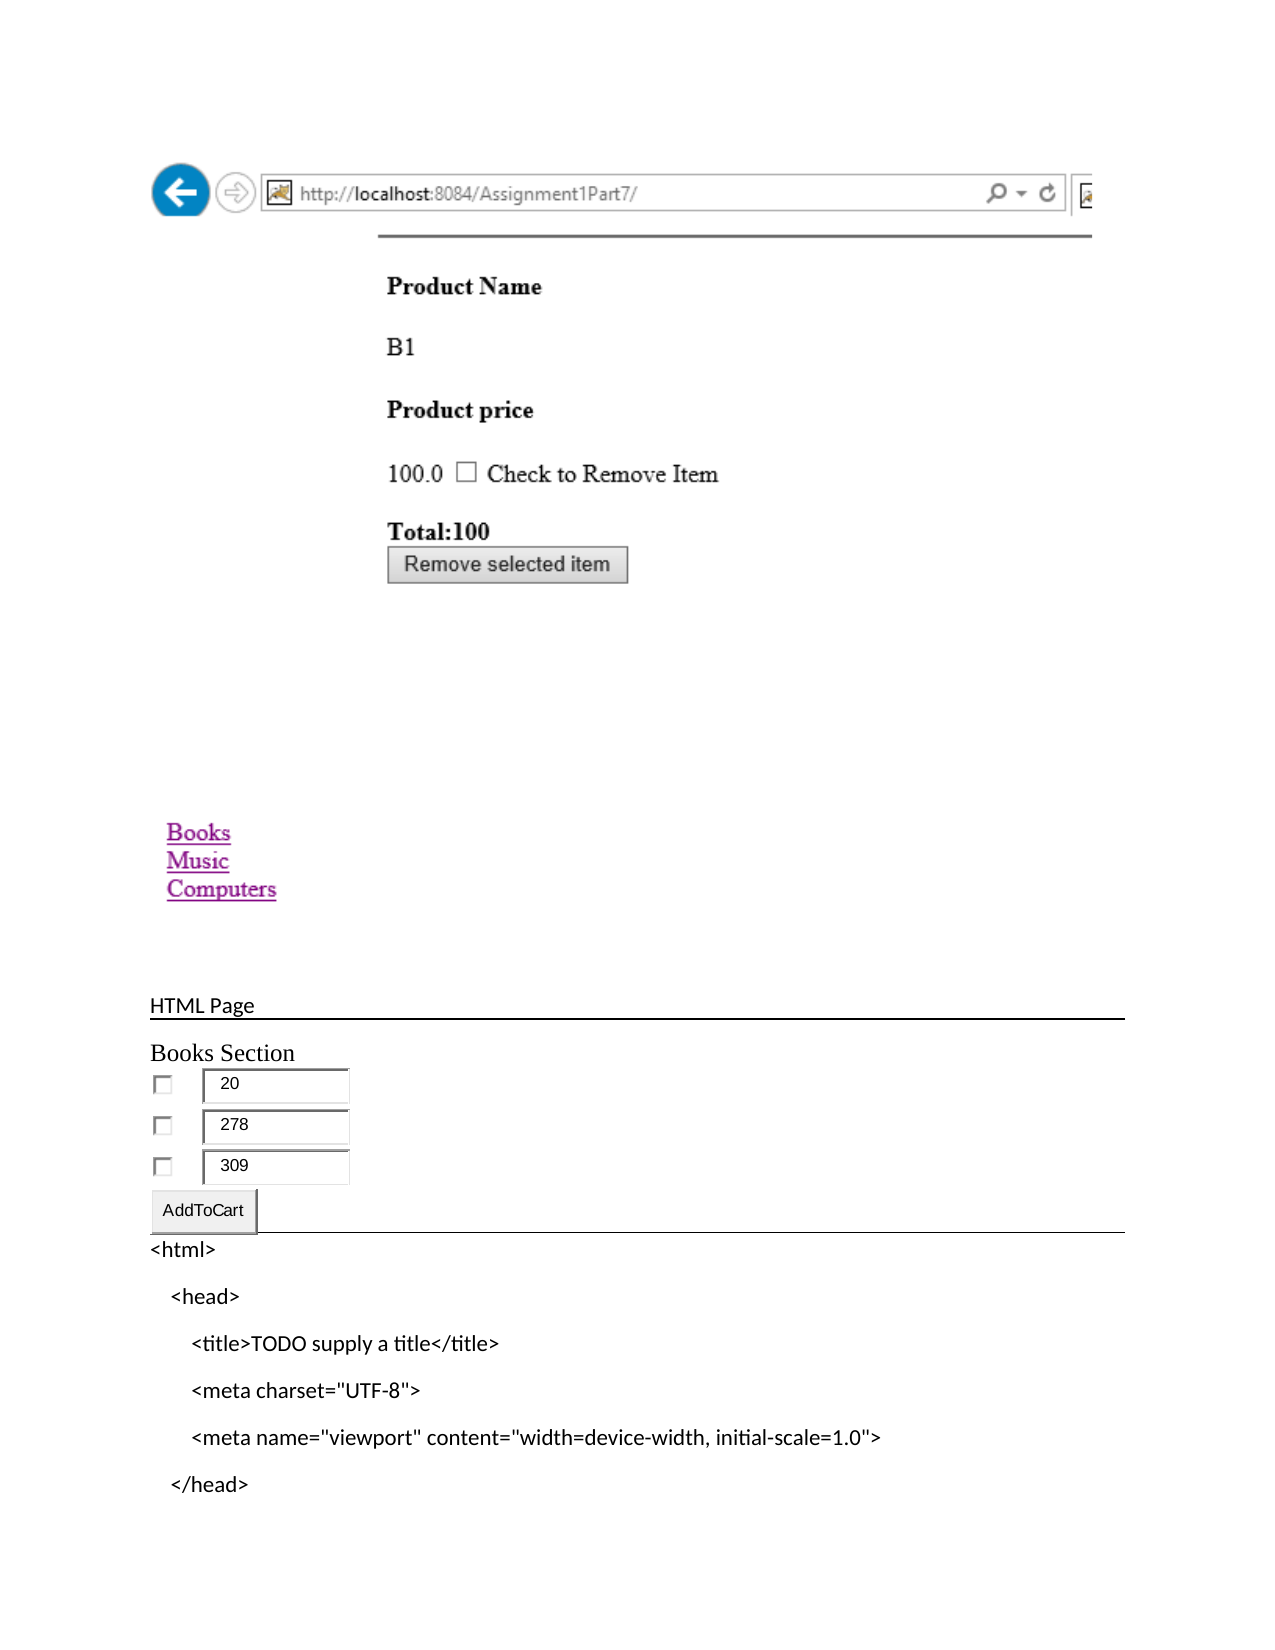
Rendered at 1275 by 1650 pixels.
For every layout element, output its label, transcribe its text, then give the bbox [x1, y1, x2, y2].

text </head> [150, 1470, 1125, 1498]
table_header [150, 1066, 200, 1107]
text HTML Page [150, 991, 1125, 1018]
table_cell [150, 1148, 200, 1188]
text <title>TODO supply a title</title> [150, 1329, 1125, 1357]
text <meta name="viewport" content="width=device-width, initial-scale=1.0"> [150, 1423, 1125, 1451]
table_cell [150, 1107, 200, 1148]
text <meta charset="UTF-8"> [150, 1376, 1125, 1404]
text Books Section [150, 1038, 1125, 1066]
text <head> [150, 1282, 1125, 1310]
text <html> [150, 1236, 1125, 1263]
picture [150, 150, 1093, 972]
